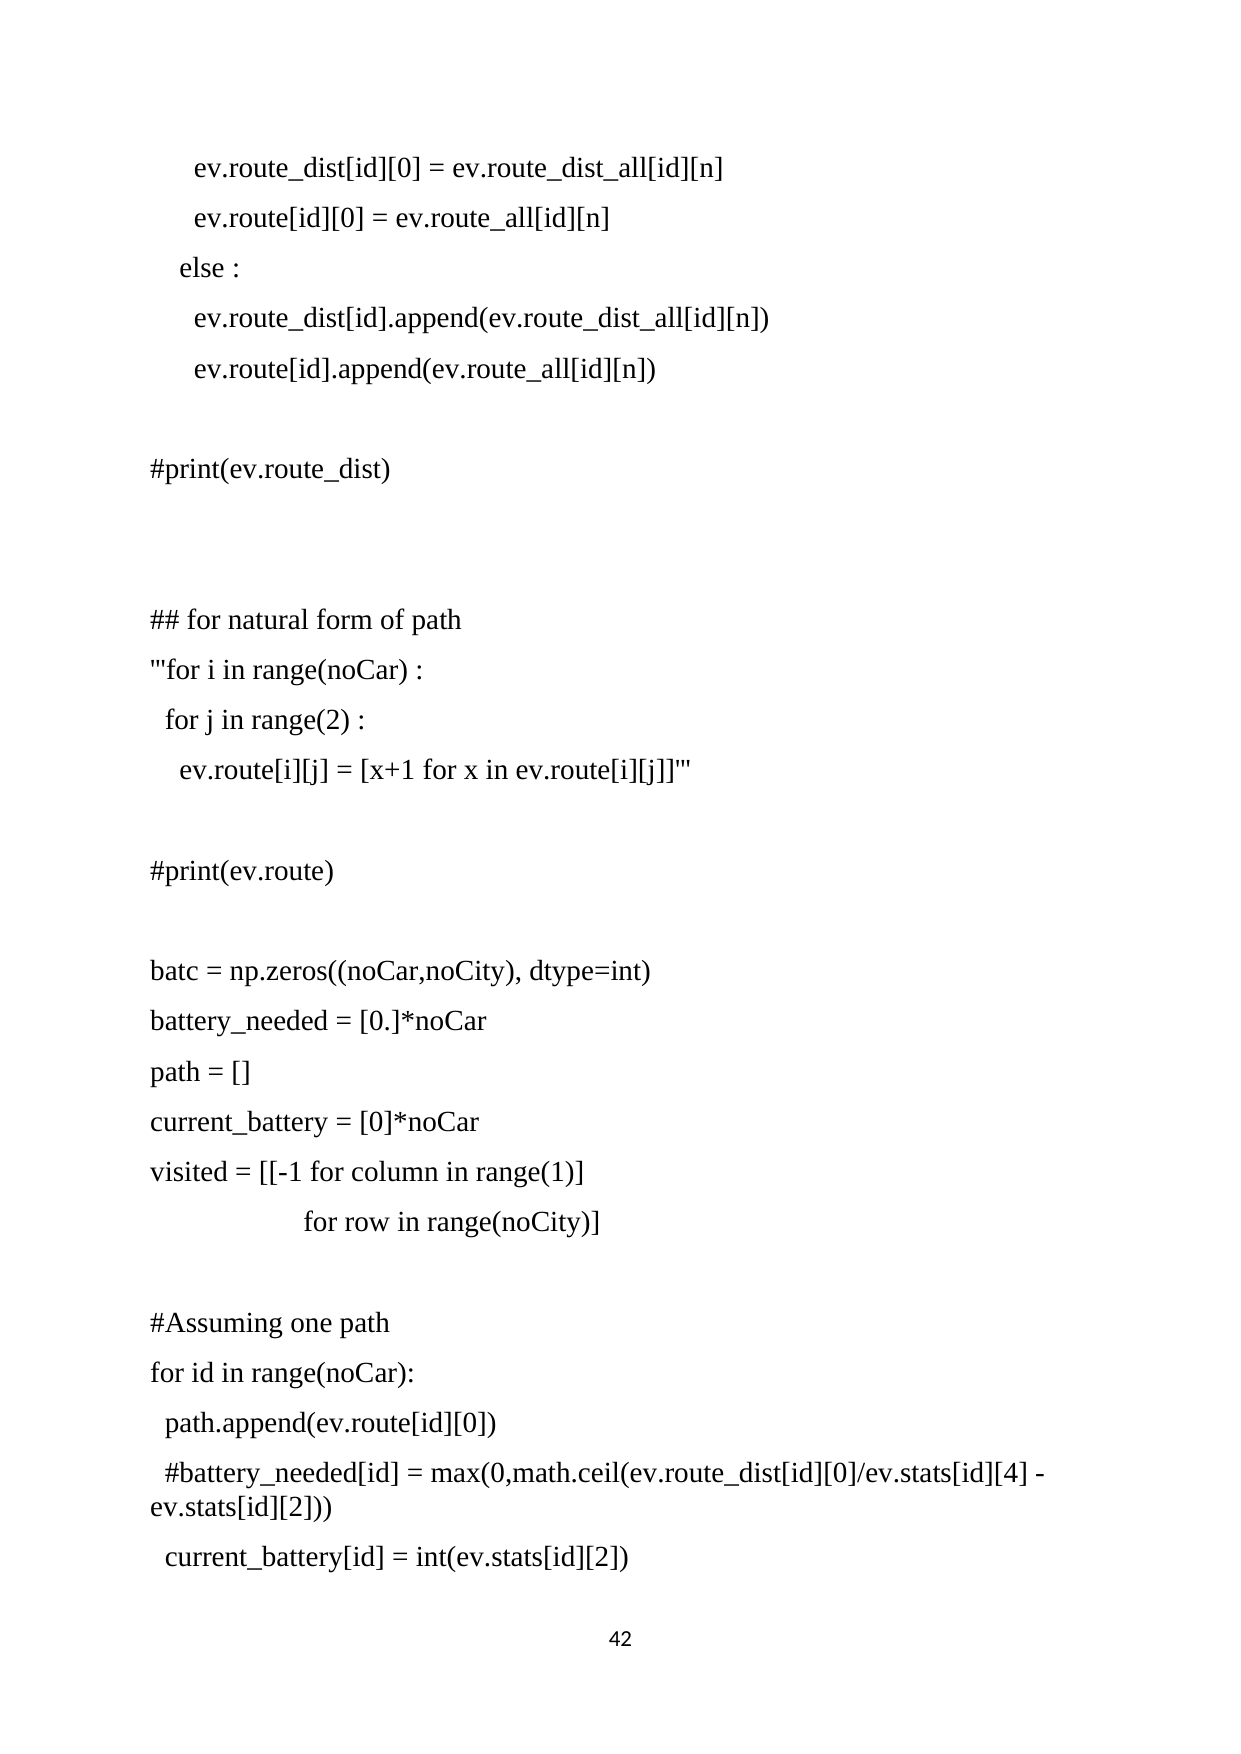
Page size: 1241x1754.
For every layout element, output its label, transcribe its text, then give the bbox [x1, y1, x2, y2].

text #Assuming one path [150, 1305, 1090, 1338]
text ev.route[i][j] = [x+1 for x in ev.route[i][j]]''' [150, 752, 1090, 786]
text for id in range(noCar): [150, 1355, 1090, 1388]
text ev.route_dist[id][0] = ev.route_dist_all[id][n] [150, 150, 1090, 183]
text #print(ev.route_dist) [150, 451, 1090, 485]
text current_battery[id] = int(ev.stats[id][2]) [150, 1539, 1090, 1573]
text '''for i in range(noCar) : [150, 652, 1090, 686]
text #battery_needed[id] = max(0,math.ceil(ev.route_dist[id][0]/ev.stats[id][4] - ev.stats[id][2])) [150, 1455, 1090, 1522]
text path = [] [150, 1054, 1090, 1087]
text else : [150, 250, 1090, 284]
text for j in range(2) : [150, 702, 1090, 736]
text ev.route[id][0] = ev.route_all[id][n] [150, 200, 1090, 234]
text for row in range(noCity)] [150, 1204, 1090, 1238]
text ## for natural form of path [150, 602, 1090, 635]
text ev.route[id].append(ev.route_all[id][n]) [150, 351, 1090, 384]
text #print(ev.route) [150, 853, 1090, 886]
text visited = [[-1 for column in range(1)] [150, 1154, 1090, 1188]
text battery_needed = [0.]*noCar [150, 1003, 1090, 1037]
text ev.route_dist[id].append(ev.route_dist_all[id][n]) [150, 301, 1090, 334]
text batc = np.zeros((noCar,noCity), dtype=int) [150, 953, 1090, 987]
text path.append(ev.route[id][0]) [150, 1405, 1090, 1439]
text current_battery = [0]*noCar [150, 1104, 1090, 1137]
